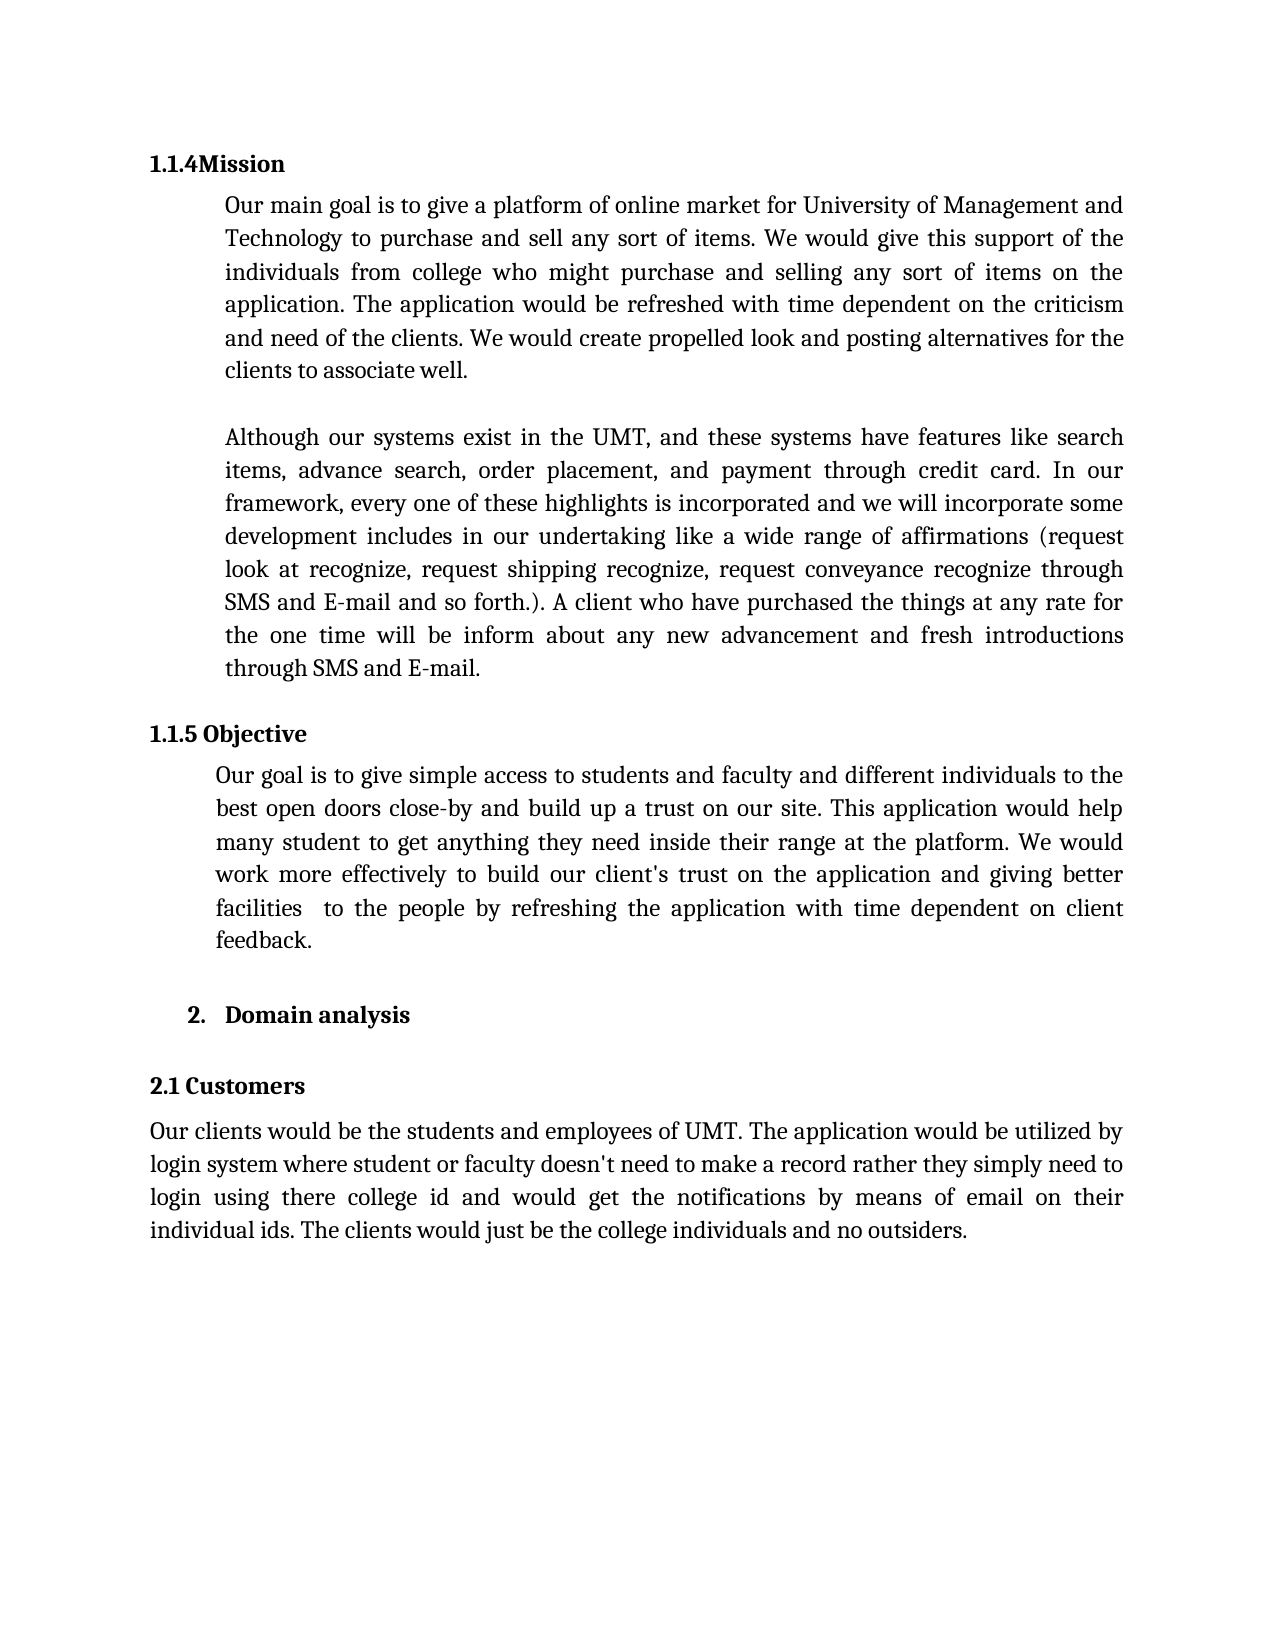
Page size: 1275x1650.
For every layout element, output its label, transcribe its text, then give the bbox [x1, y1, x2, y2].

text Our goal is to give simple access to students and faculty and different individuals to the best open doors close-by and build up a trust on our site. This application would help many student to get anything they need inside their range at the platform. We would work more effectively to build our client's trust on the application and giving better facilities to the people by refreshing the application with time dependent on client feedback. [216, 761, 1125, 955]
text Our main goal is to give a platform of online market for University of Management and Technology to purchase and sell any sort of items. We would give this support of the individuals from college who might purchase and selling any sort of items on the application. The application would be refreshed with time dependent on the criticism and need of the clients. We would create propelled look and posting alternatives for the clients to associate well. [225, 191, 1125, 385]
subtitle 1.1.5 Objective [150, 720, 1125, 749]
text Although our systems exist in the UMT, and these systems have features like search items, advance search, order placement, and payment through credit card. In our framework, every one of these highlights is incorporated and we will incorporate some development includes in our undertaking like a wide range of affirmations (request look at recognize, request shipping recognize, request conveyance recognize through SMS and E-mail and so forth.). A client who have purchased the things at any rate for the one time will be inform about any new advancement and fresh introductions through SMS and E-mail. [225, 422, 1125, 682]
subtitle 2.1 Customers [150, 1072, 1125, 1100]
subtitle Domain analysis [187, 1001, 1125, 1030]
subtitle 1.1.4Mission [150, 150, 1125, 179]
text Our clients would be the students and employees of UMT. The application would be utilized by login system where student or faculty doesn't need to make a record rather they simply need to login using there college id and would get the notifications by means of email on their individual ids. The clients would just be the college individuals and no outsiders. [150, 1117, 1125, 1245]
